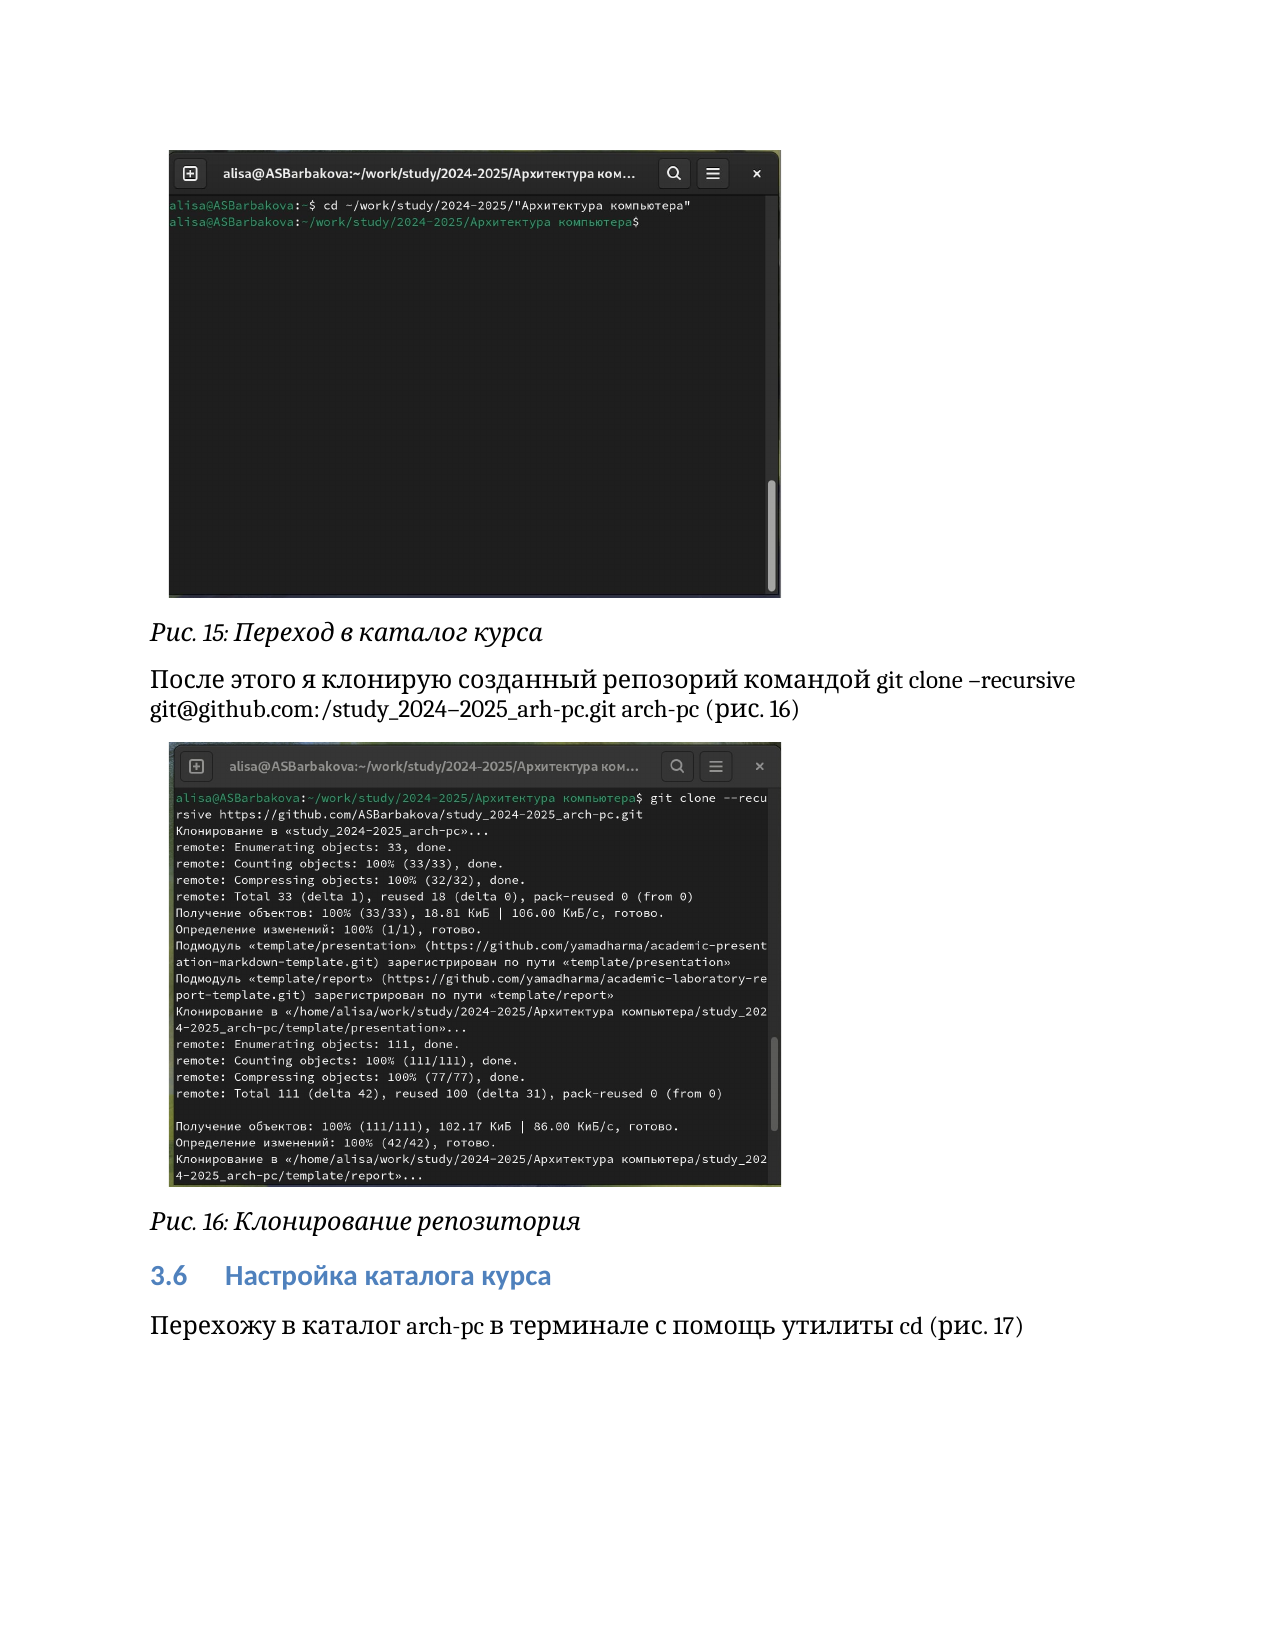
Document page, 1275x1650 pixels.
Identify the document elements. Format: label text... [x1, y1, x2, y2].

picture [168, 742, 782, 1187]
picture [168, 150, 782, 598]
subtitle 3.6 Настройка каталога курса [150, 1257, 1125, 1293]
text Рис. 15: Переход в каталог курса [150, 618, 1125, 647]
text Рис. 16: Клонирование репозитория [150, 1208, 1125, 1236]
text После этого я клонирую созданный репозорий командой git clone –recursive git@github.com:/study_2024–2025_arh-pc.git arch-pc (рис. 16) [150, 666, 1125, 723]
text Перехожу в каталог arch-pc в терминале с помощь утилиты cd (рис. 17) [150, 1312, 1125, 1340]
